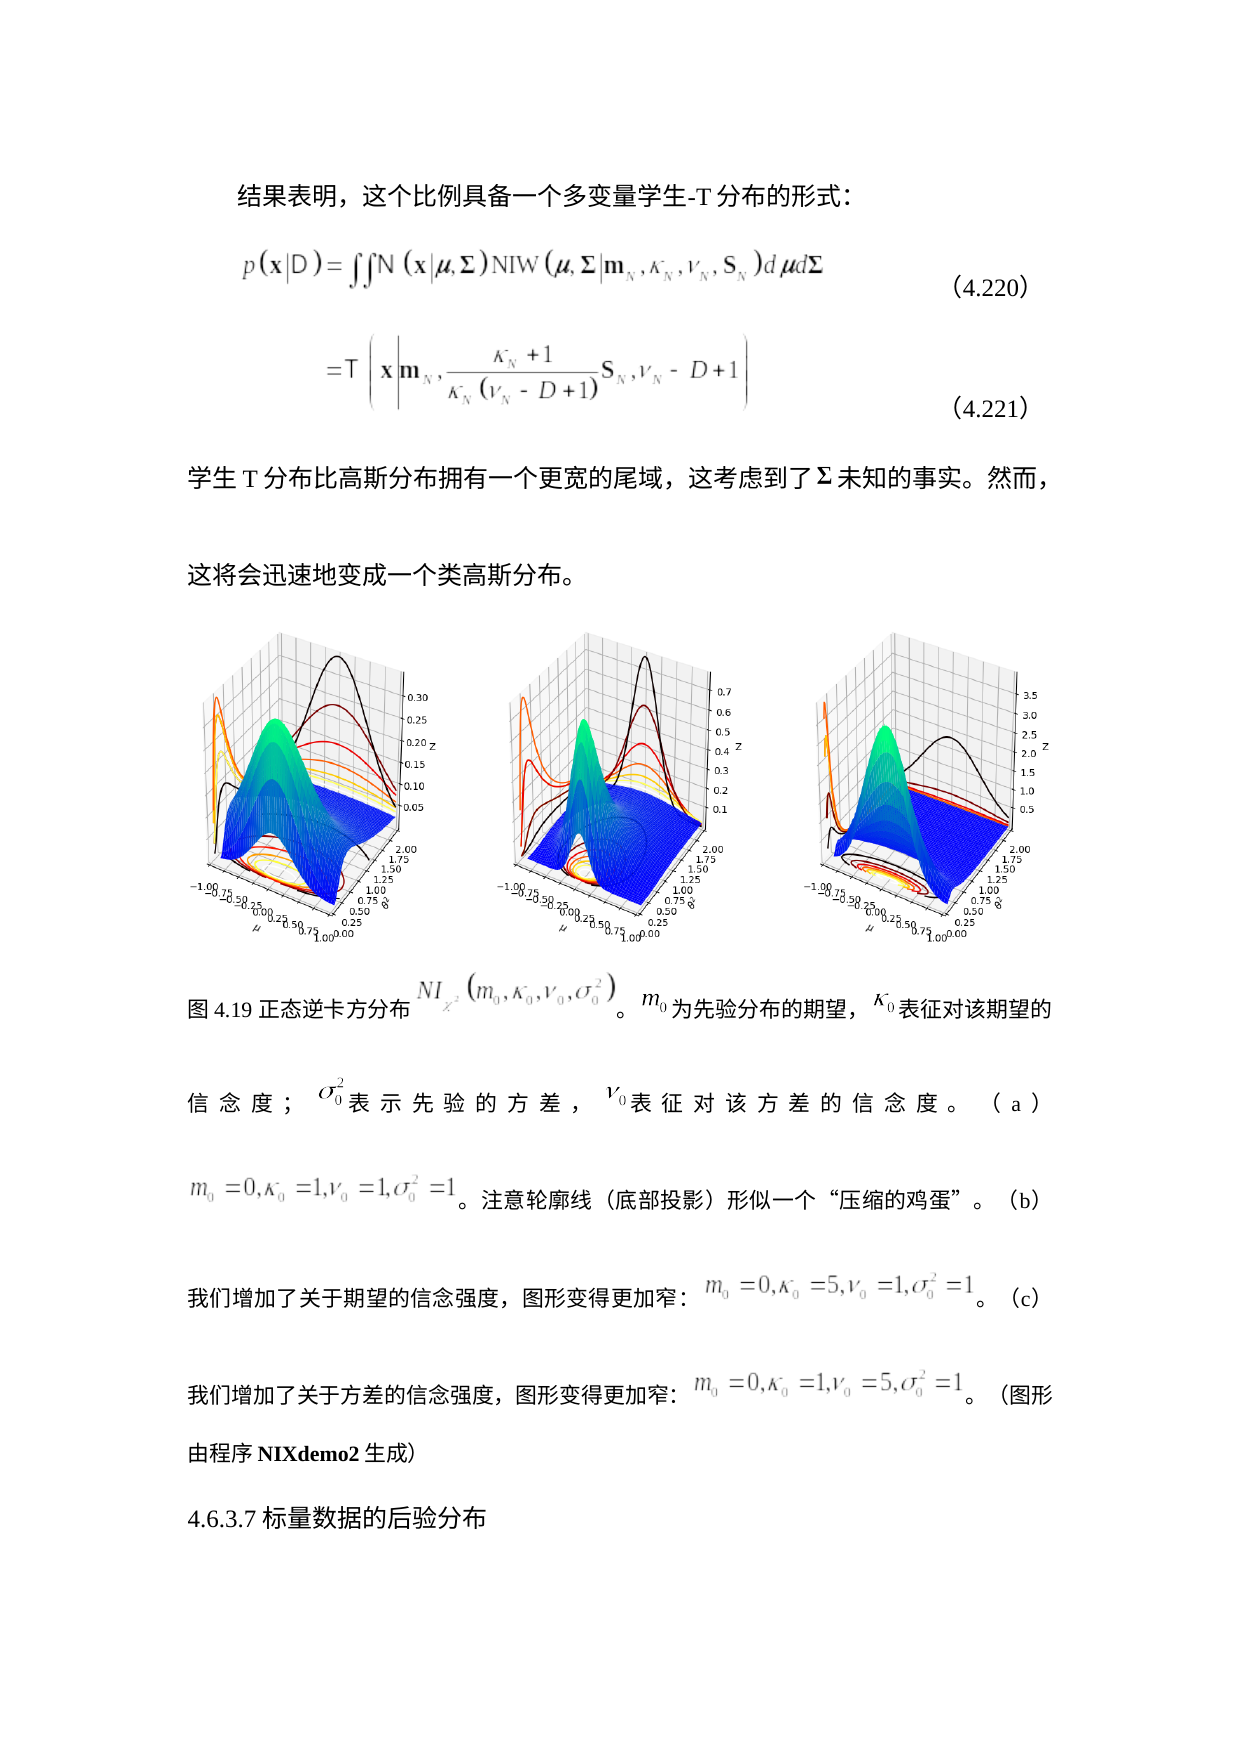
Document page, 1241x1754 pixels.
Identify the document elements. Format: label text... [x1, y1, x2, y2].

text （4.221） [187, 328, 1053, 426]
text 结果表明，这个比例具备一个多变量学生-T分布的形式： [187, 162, 1053, 227]
text （4.220） [187, 245, 1053, 310]
picture [187, 628, 1053, 946]
text 学生T分布比高斯分布拥有一个更宽的尾域，这考虑到了未知的事实。然而，这将会迅速地变成一个类高斯分布。 [187, 444, 1053, 606]
text 4.6.3.7 标量数据的后验分布 [187, 1484, 1053, 1549]
text 图4.19 正态逆卡方分布。为先验分布的期望，表征对该期望的信念度；表示先验的方差，表征对该方差的信念度。（a）。注意轮廓线（底部投影）形似一个“压缩的鸡蛋”。（b）我们增加了关于期望的信念强度，图形变得更加窄：。（c）我们增加了关于方差的信念强度，图形变得更加窄：。（图形由程序NIXdemo2生成） [187, 964, 1053, 1468]
